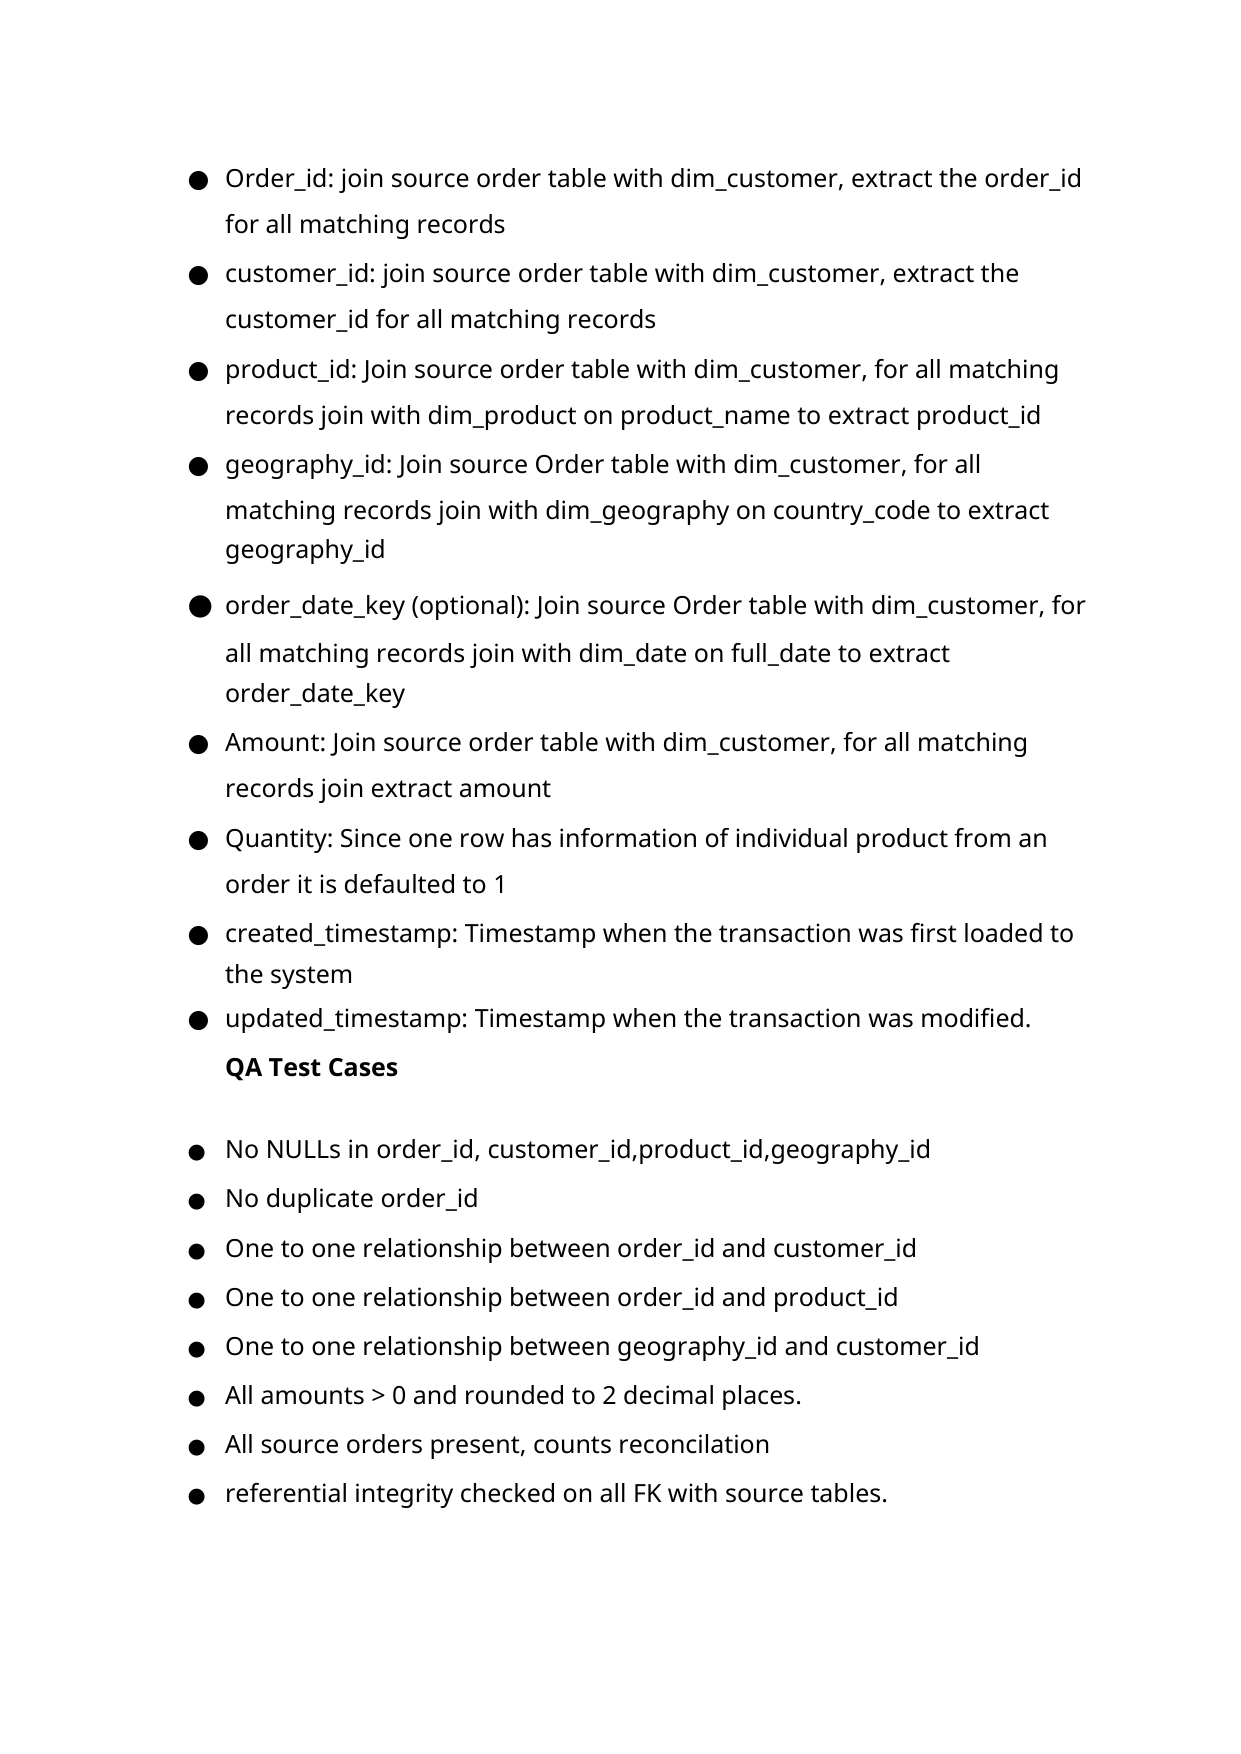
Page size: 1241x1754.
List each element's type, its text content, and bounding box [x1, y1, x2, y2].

list All amounts > 0 and rounded to 2 decimal places. [187, 1373, 1090, 1416]
list One to one relationship between order_id and customer_id [187, 1226, 1090, 1269]
list Amount: Join source order table with dim_customer, for all matching records join extract amount [187, 714, 1090, 805]
list Quantity: Since one row has information of individual product from an order it is defaulted to 1 [187, 810, 1090, 900]
list referential integrity checked on all FK with source tables. [187, 1471, 1090, 1514]
list order_date_key (optional): Join source Order table with dim_customer, for all matching records join with dim_date on full_date to extract order_date_key [187, 571, 1090, 709]
text QA Test Cases [225, 1050, 1090, 1084]
list No duplicate order_id [187, 1177, 1090, 1220]
list No NULLs in order_id, customer_id,product_id,geography_id [187, 1128, 1090, 1171]
list One to one relationship between geography_id and customer_id [187, 1324, 1090, 1367]
list customer_id: join source order table with dim_customer, extract the customer_id for all matching records [187, 246, 1090, 336]
list created_timestamp: Timestamp when the transaction was first loaded to the system [187, 906, 1090, 991]
list updated_timestamp: Timestamp when the transaction was modified. [187, 991, 1090, 1042]
list All source orders present, counts reconcilation [187, 1422, 1090, 1465]
list Order_id: join source order table with dim_customer, extract the order_id for all matching records [187, 150, 1090, 240]
list product_id: Join source order table with dim_customer, for all matching records join with dim_product on product_name to extract product_id [187, 341, 1090, 431]
list geography_id: Join source Order table with dim_customer, for all matching records join with dim_geography on country_code to extract geography_id [187, 437, 1090, 566]
list One to one relationship between order_id and product_id [187, 1275, 1090, 1318]
